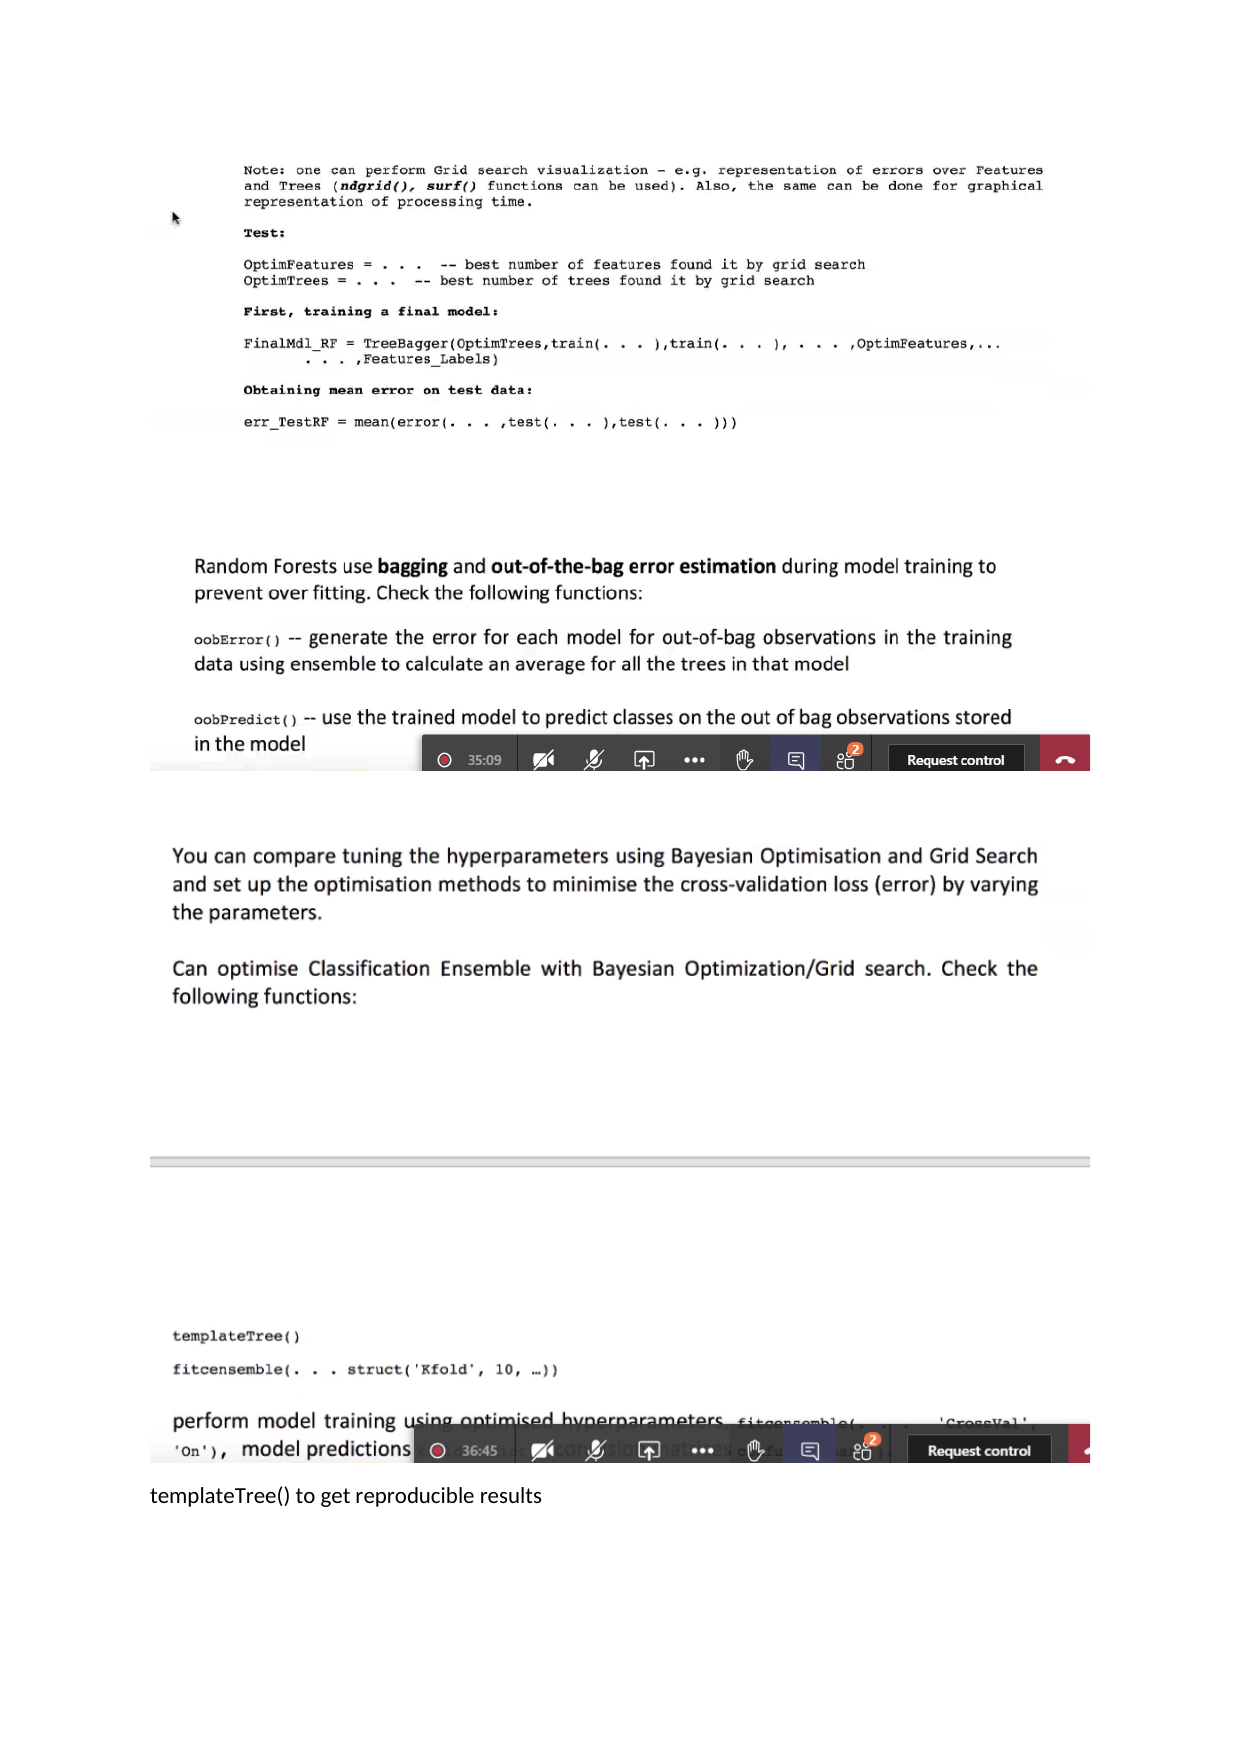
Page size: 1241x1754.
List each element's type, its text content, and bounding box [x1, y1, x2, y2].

picture [150, 520, 1091, 771]
text templateTree() to get reproducible results [150, 1482, 1090, 1510]
picture [150, 836, 1091, 1463]
picture [150, 150, 1091, 455]
